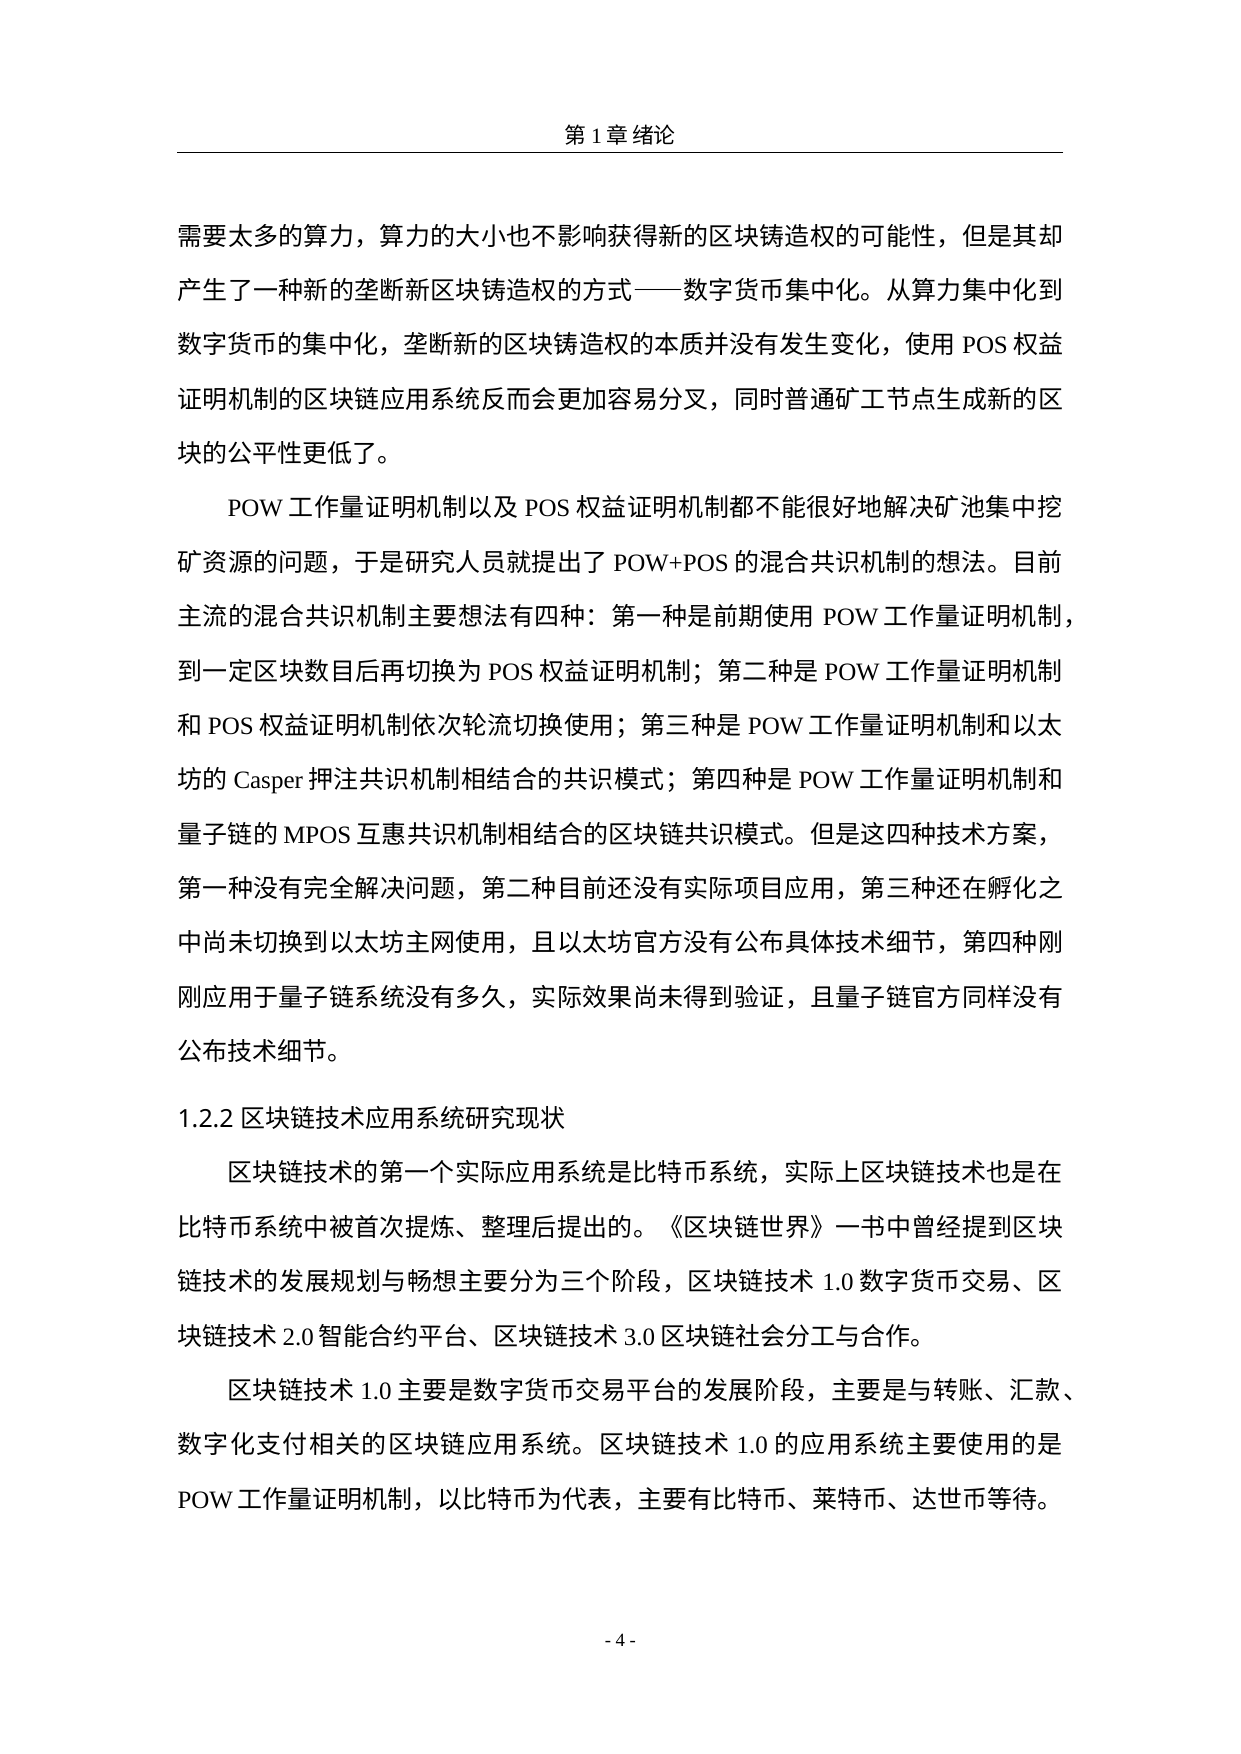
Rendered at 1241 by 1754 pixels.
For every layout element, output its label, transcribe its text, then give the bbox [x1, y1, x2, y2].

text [177, 1370, 1063, 1515]
text 区块链技术的第一个实际应用系统是比特币系统，实际上区块链技术也是在比特币系统中被首次提炼、整理后提出的。《区块链世界》一书中曾经提到区块链技术的发展规划与畅想主要分为三个阶段，区块链技术1.0数字货币交易、区块链技术2.0智能合约平台、区块链技术3.0区块链社会分工与合作。 [177, 1153, 1063, 1352]
subtitle 1.2.2 区块链技术应用系统研究现状 [177, 1098, 1063, 1135]
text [177, 216, 1063, 470]
text POW工作量证明机制以及POS权益证明机制都不能很好地解决矿池集中挖矿资源的问题，于是研究人员就提出了POW+POS的混合共识机制的想法。目前主流的混合共识机制主要想法有四种：第一种是前期使用POW工作量证明机制，到一定区块数目后再切换为POS权益证明机制；第二种是POW工作量证明机制和POS权益证明机制依次轮流切换使用；第三种是POW工作量证明机制和以太坊的Casper押注共识机制相结合的共识模式；第四种是POW工作量证明机制和量子链的MPOS互惠共识机制相结合的区块链共识模式。但是这四种技术方案，第一种没有完全解决问题，第二种目前还没有实际项目应用，第三种还在孵化之中尚未切换到以太坊主网使用，且以太坊官方没有公布具体技术细节，第四种刚刚应用于量子链系统没有多久，实际效果尚未得到验证，且量子链官方同样没有公布技术细节。 [177, 488, 1063, 1068]
